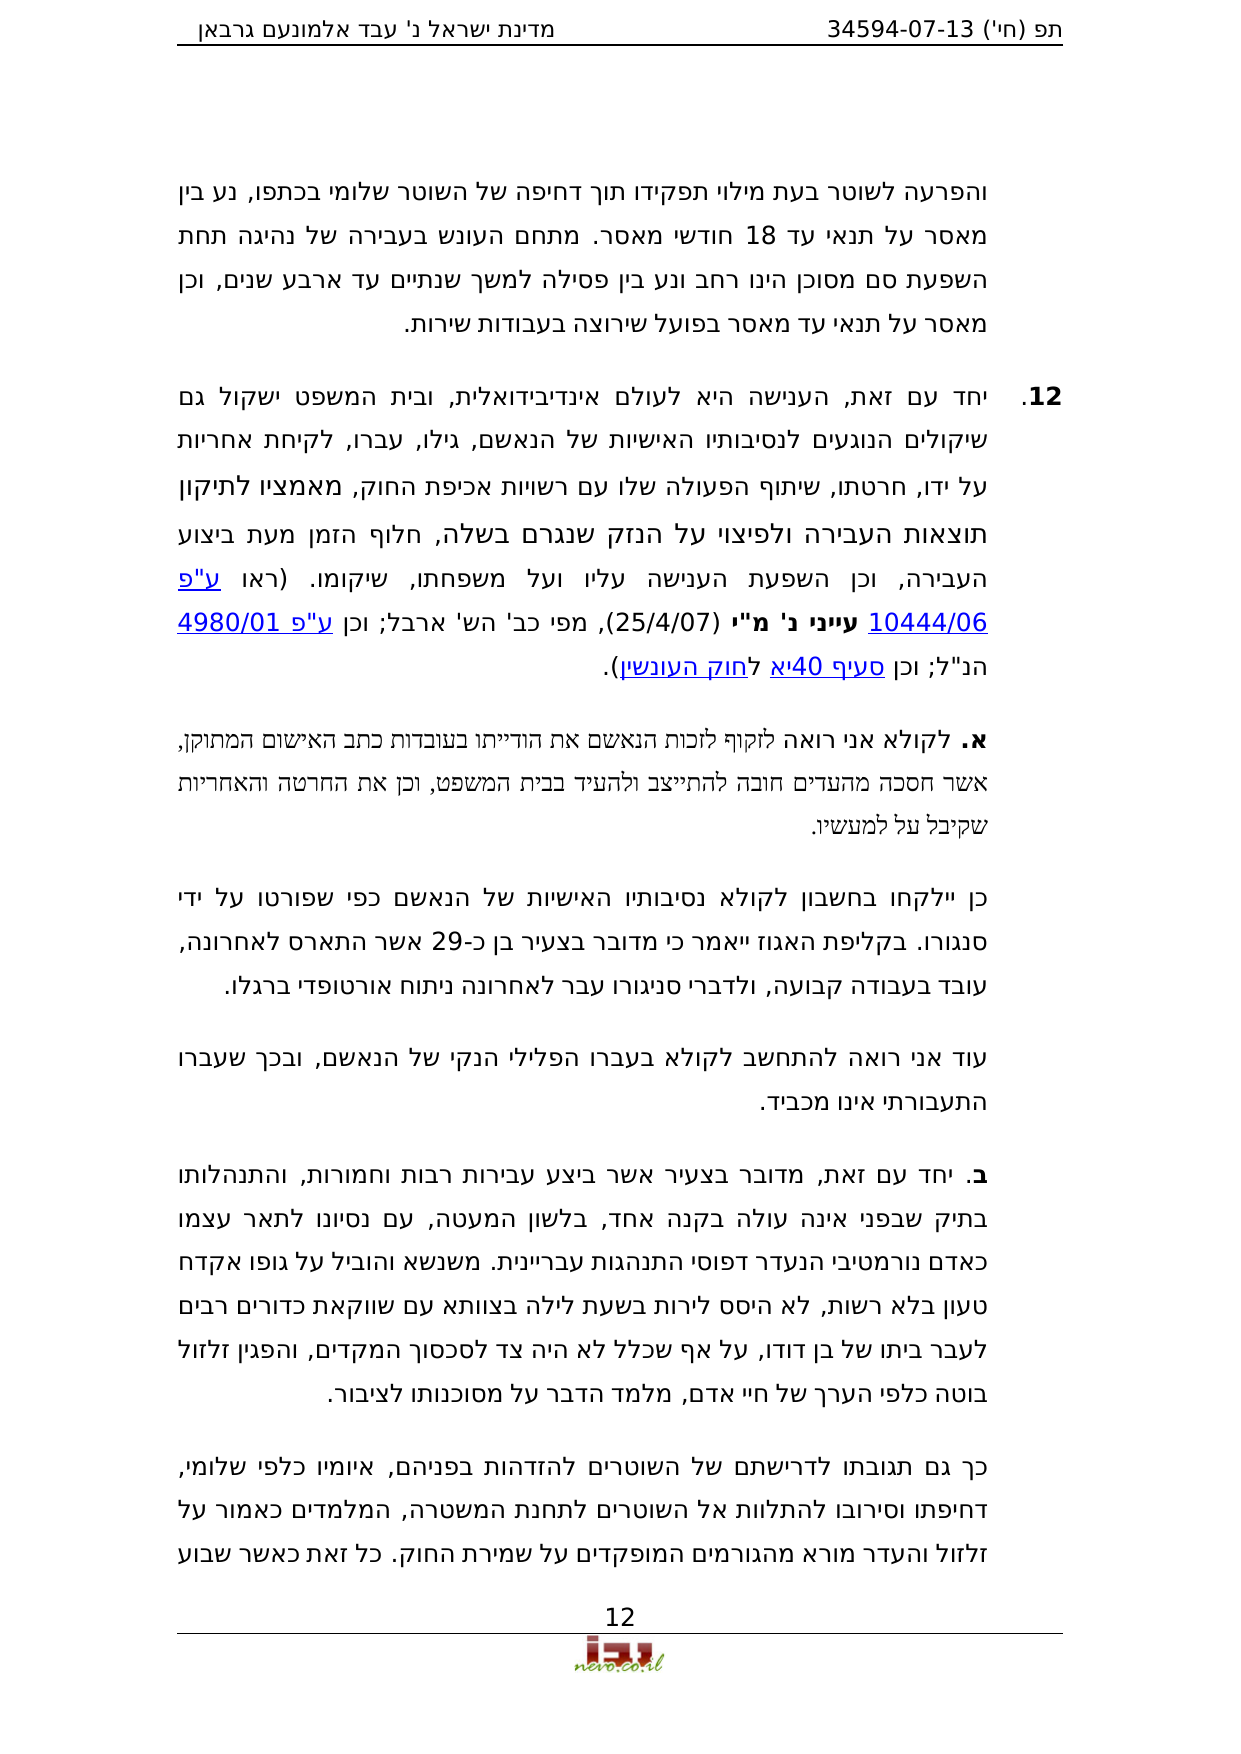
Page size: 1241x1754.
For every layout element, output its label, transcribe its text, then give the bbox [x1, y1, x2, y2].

picture [574, 1635, 666, 1673]
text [177, 1452, 988, 1568]
text א. לקולא אני רואה לזקוף לזכות הנאשם את הודייתו בעובדות כתב האישום המתוקן, אשר חסכה מהעדים חובה להתייצב ולהעיד בבית המשפט, וכן את החרטה והאחריות שקיבל על למעשיו. [177, 725, 988, 840]
text 12. יחד עם זאת, הענישה היא לעולם אינדיבידואלית, ובית המשפט ישקול גם שיקולים הנוגעים לנסיבותיו האישיות של הנאשם, גילו, עברו, לקיחת אחריות על ידו, חרטתו, שיתוף הפעולה שלו עם רשויות אכיפת החוק, מאמציו לתיקון תוצאות העבירה ולפיצוי על הנזק שנגרם בשלה, חלוף הזמן מעת ביצוע העבירה, וכן השפעת הענישה עליו ועל משפחתו, שיקומו. (ראו ע"פ 10444/06 עייני נ' מ"י (25/4/07), מפי כב' הש' ארבל; וכן ע"פ 4980/01 הנ"ל; וכן סעיף 40יא לחוק העונשין). [177, 382, 1063, 681]
text ב. יחד עם זאת, מדובר בצעיר אשר ביצע עבירות רבות וחמורות, והתנהלותו בתיק שבפני אינה עולה בקנה אחד, בלשון המעטה, עם נסיונו לתאר עצמו כאדם נורמטיבי הנעדר דפוסי התנהגות עבריינית. משנשא והוביל על גופו אקדח טעון בלא רשות, לא היסס לירות בשעת לילה בצוותא עם שווקאת כדורים רבים לעבר ביתו של בן דודו, על אף שכלל לא היה צד לסכסוך המקדים, והפגין זלזול בוטה כלפי הערך של חיי אדם, מלמד הדבר על מסוכנותו לציבור. [177, 1160, 988, 1408]
text עוד אני רואה להתחשב לקולא בעברו הפלילי הנקי של הנאשם, ובכך שעברו התעבורתי אינו מכביד. [177, 1043, 988, 1117]
text כן יילקחו בחשבון לקולא נסיבותיו האישיות של הנאשם כפי שפורטו על ידי סנגורו. בקליפת האגוז ייאמר כי מדובר בצעיר בן כ-29 אשר התארס לאחרונה, עובד בעבודה קבועה, ולדברי סניגורו עבר לאחרונה ניתוח אורטופדי ברגלו. [177, 883, 988, 1000]
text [177, 177, 988, 338]
